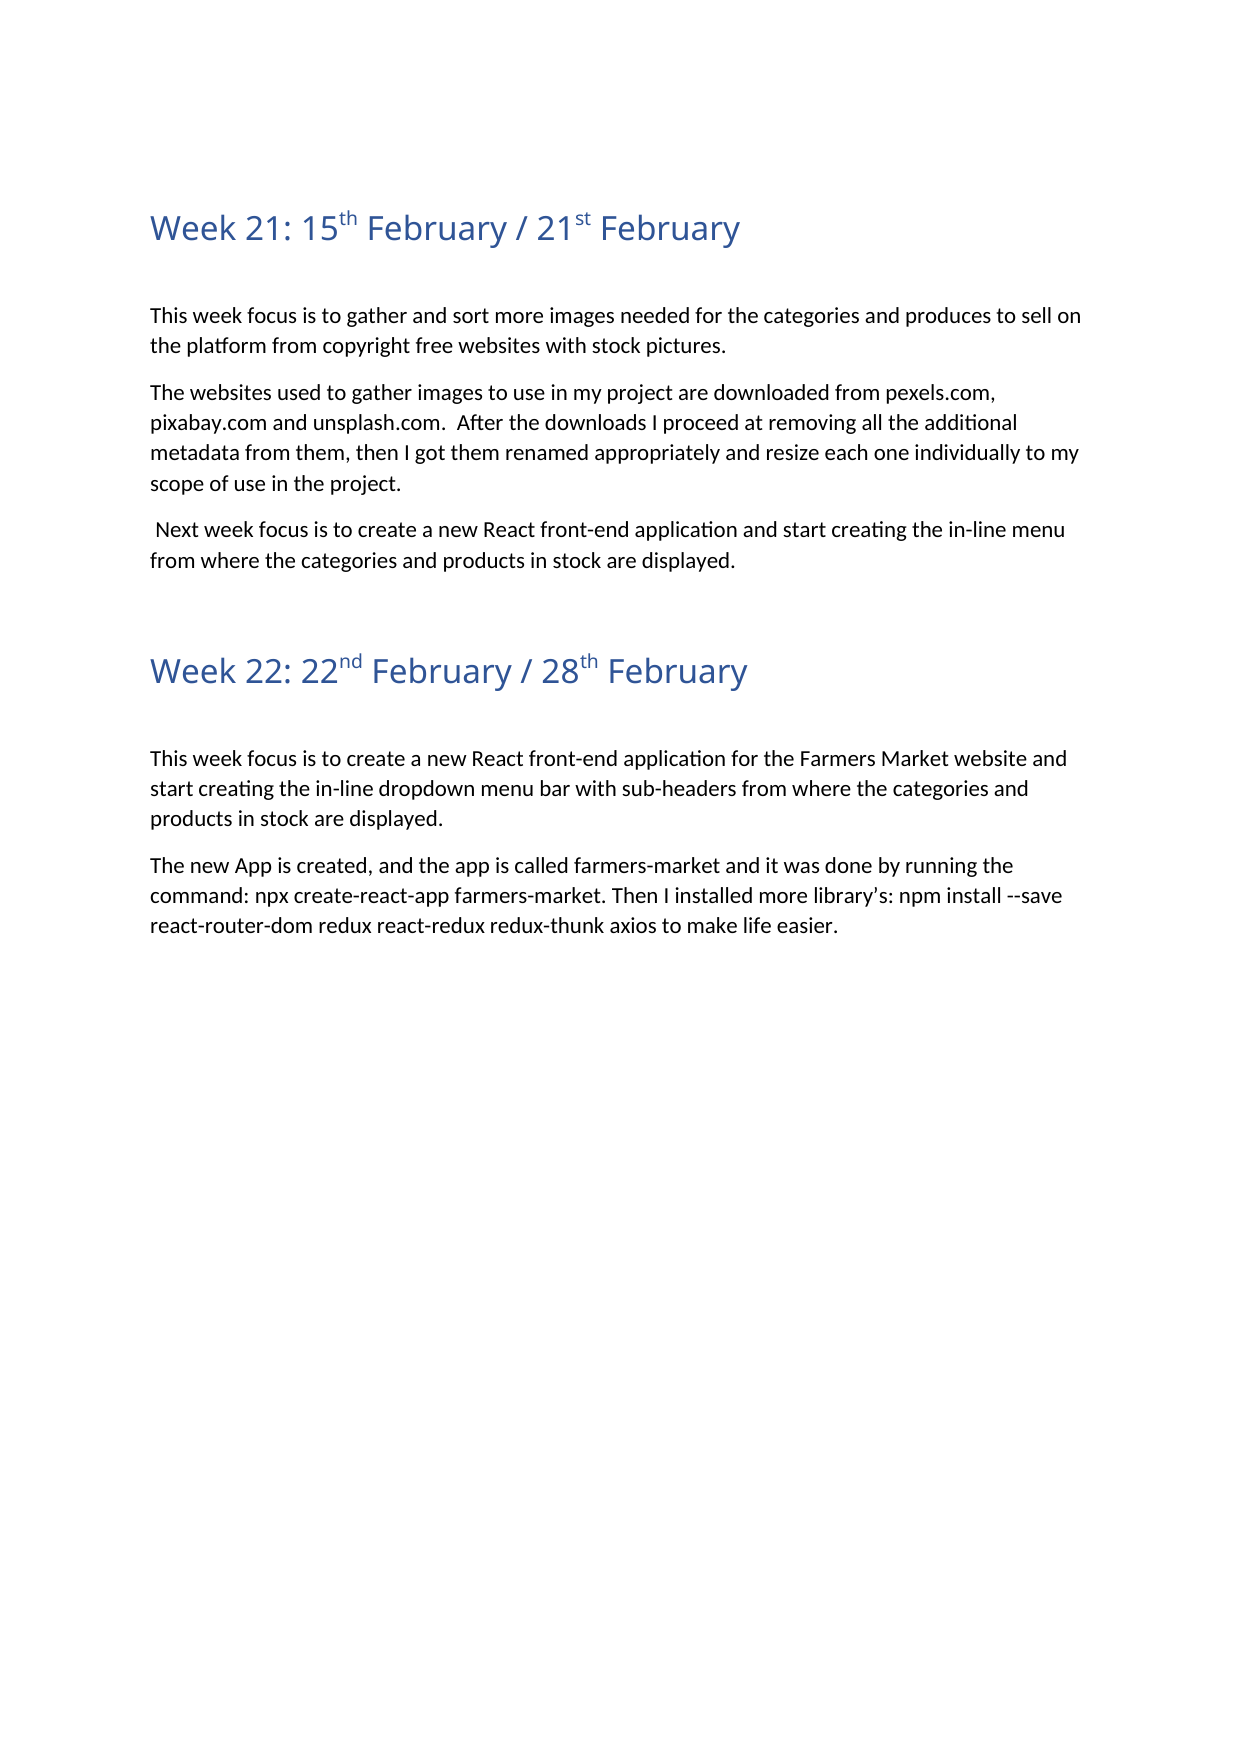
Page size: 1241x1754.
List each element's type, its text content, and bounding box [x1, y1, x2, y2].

text The websites used to gather images to use in my project are downloaded from pexels.com, pixabay.com and unsplash.com. After the downloads I proceed at removing all the additional metadata from them, then I got them renamed appropriately and resize each one individually to my scope of use in the project. [150, 378, 1090, 497]
text This week focus is to gather and sort more images needed for the categories and produces to sell on the platform from copyright free websites with stock pictures. [150, 301, 1090, 359]
text This week focus is to create a new React front-end application for the Farmers Market website and start creating the in-line dropdown menu bar with sub-headers from where the categories and products in stock are displayed. [150, 744, 1090, 832]
subtitle Week 22: 22nd February / 28th February [150, 648, 1090, 693]
text Next week focus is to create a new React front-end application and start creating the in-line menu from where the categories and products in stock are displayed. [150, 516, 1090, 574]
subtitle Week 21: 15th February / 21st February [150, 205, 1090, 251]
text The new App is created, and the app is called farmers-market and it was done by running the command: npx create-react-app farmers-market. Then I installed more library’s: npm install --save react-router-dom redux react-redux redux-thunk axios to make life easier. [150, 851, 1090, 939]
